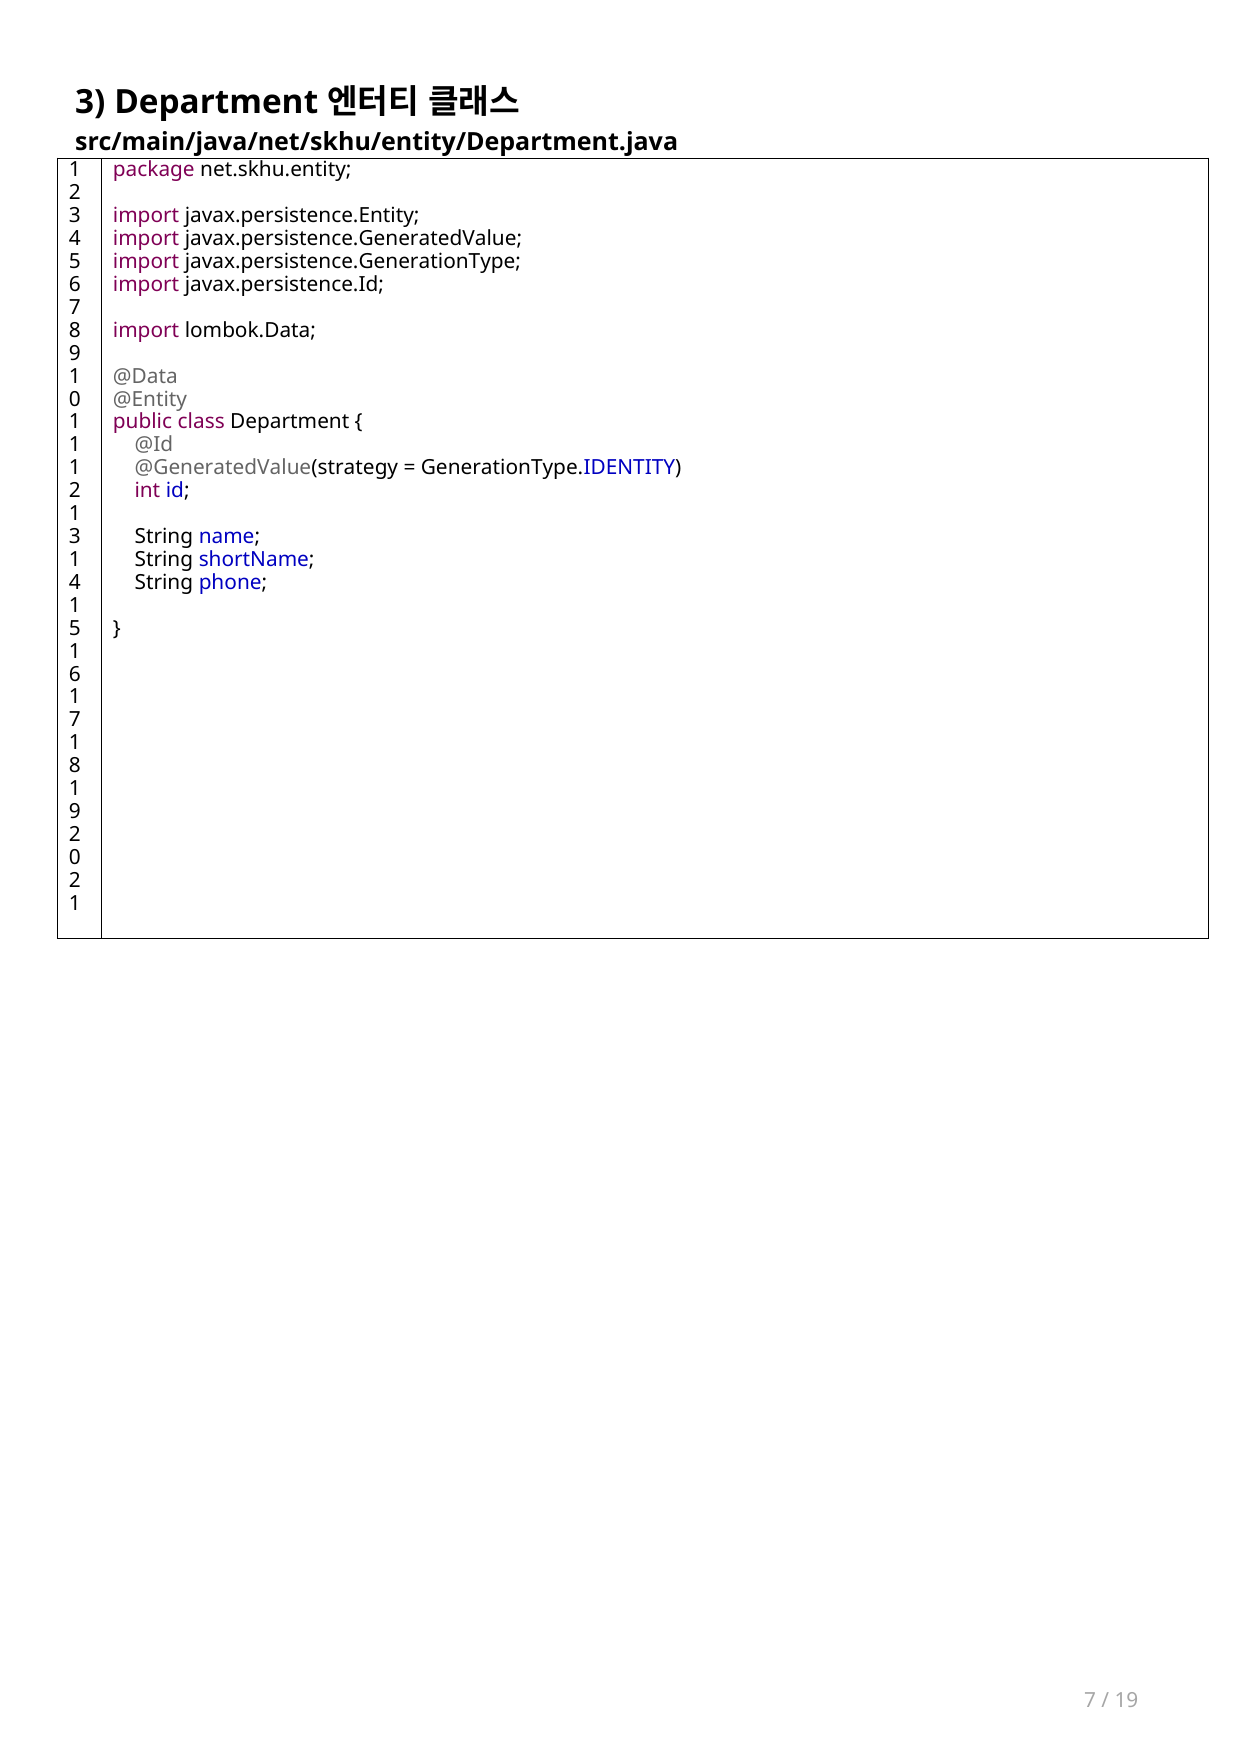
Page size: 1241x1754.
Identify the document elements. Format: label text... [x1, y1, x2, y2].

table_header 1 2 3 4 5 6 7 8 9 10 11 12 13 14 15 16 17 18 19 20 21 [58, 159, 101, 938]
table_header package net.skhu.entity; import javax.persistence.Entity; import javax.persistence.GeneratedValue; import javax.persistence.GenerationType; import javax.persistence.Id; import lombok.Data; @Data @Entity public class Department { @Id @GeneratedValue(strategy = GenerationType.IDENTITY) int id; String name; String shortName; String phone; } [102, 159, 1208, 938]
subtitle Department 엔터티 클래스 [75, 75, 1165, 123]
subtitle src/main/java/net/skhu/entity/Department.java [75, 123, 1165, 157]
